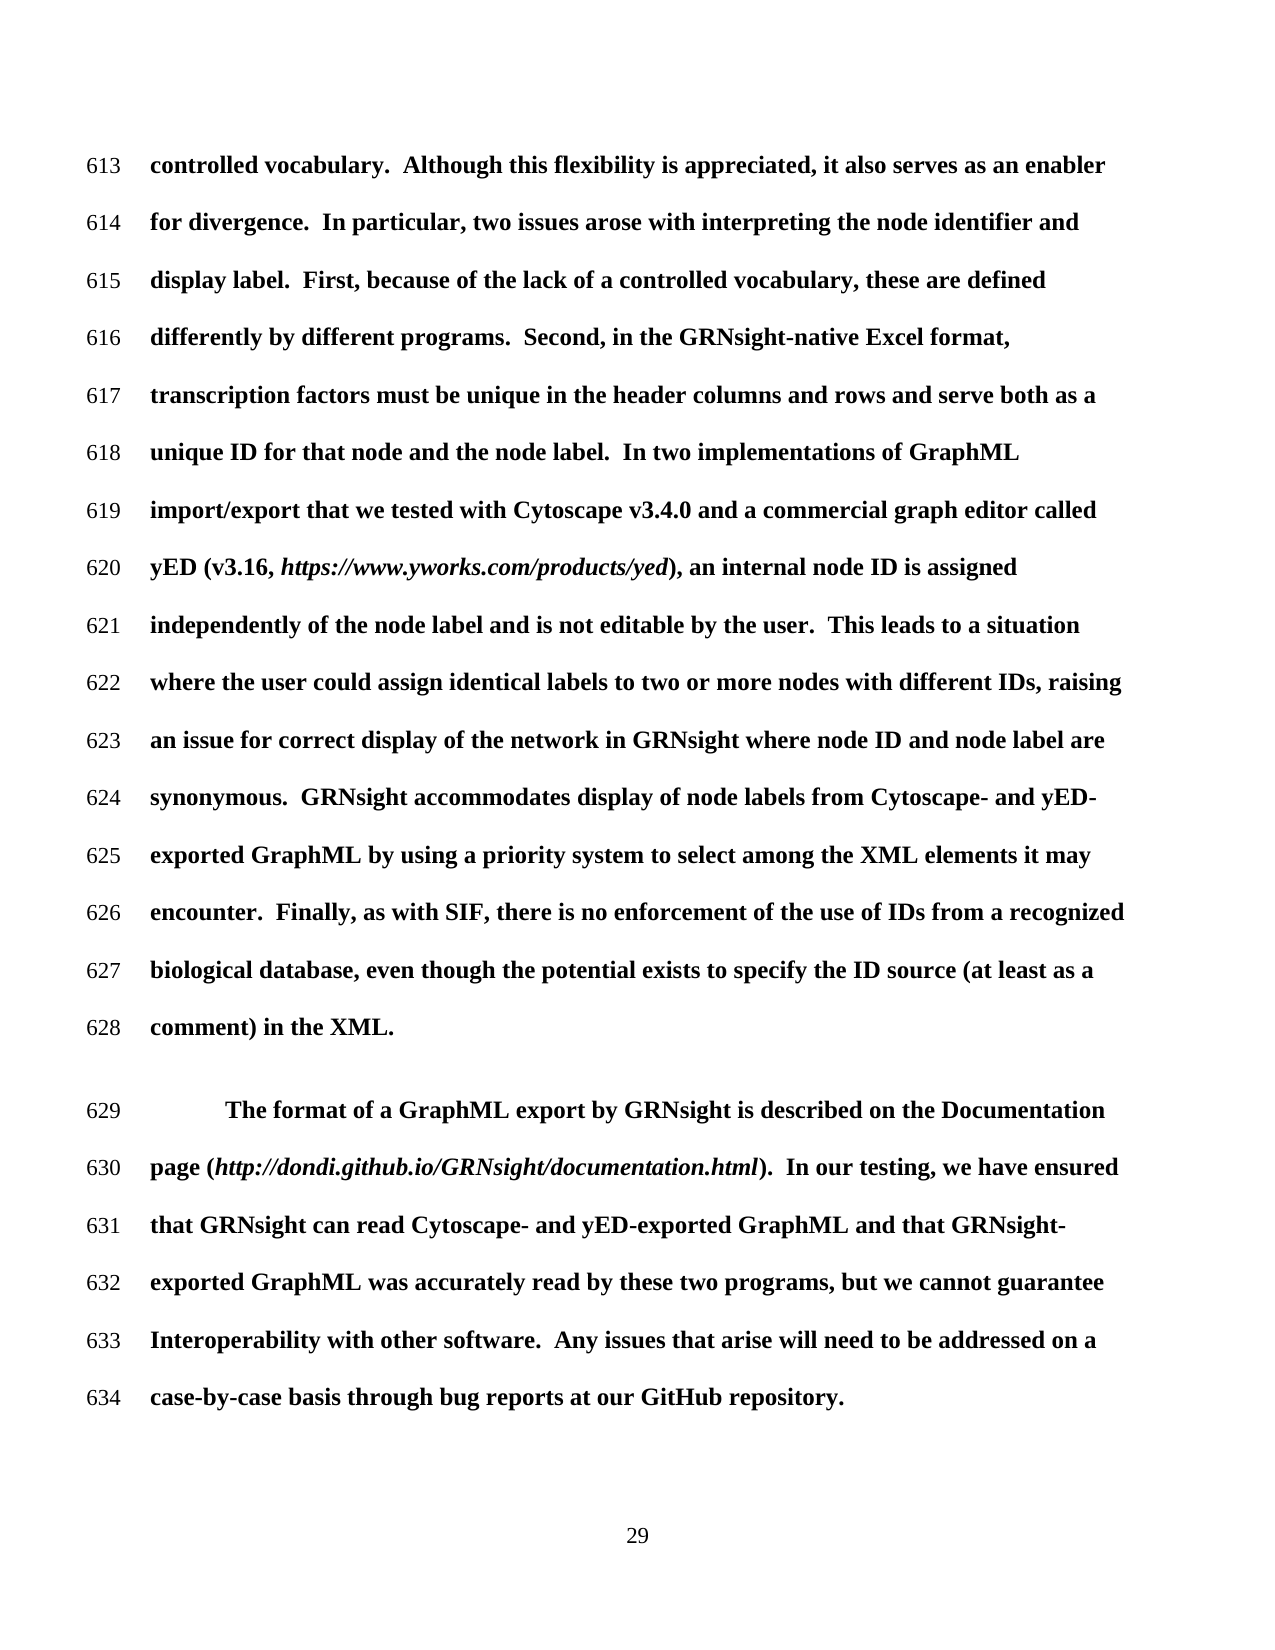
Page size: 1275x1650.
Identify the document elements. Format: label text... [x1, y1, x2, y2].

text The format of a GraphML export by GRNsight is described on the Documentation page (http://dondi.github.io/GRNsight/documentation.html). In our testing, we have ensured that GRNsight can read Cytoscape- and yED-exported GraphML and that GRNsight-exported GraphML was accurately read by these two programs, but we cannot guarantee Interoperability with other software. Any issues that arise will need to be addressed on a case-by-case basis through bug reports at our GitHub repository. [150, 1095, 1125, 1411]
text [150, 150, 1125, 1041]
